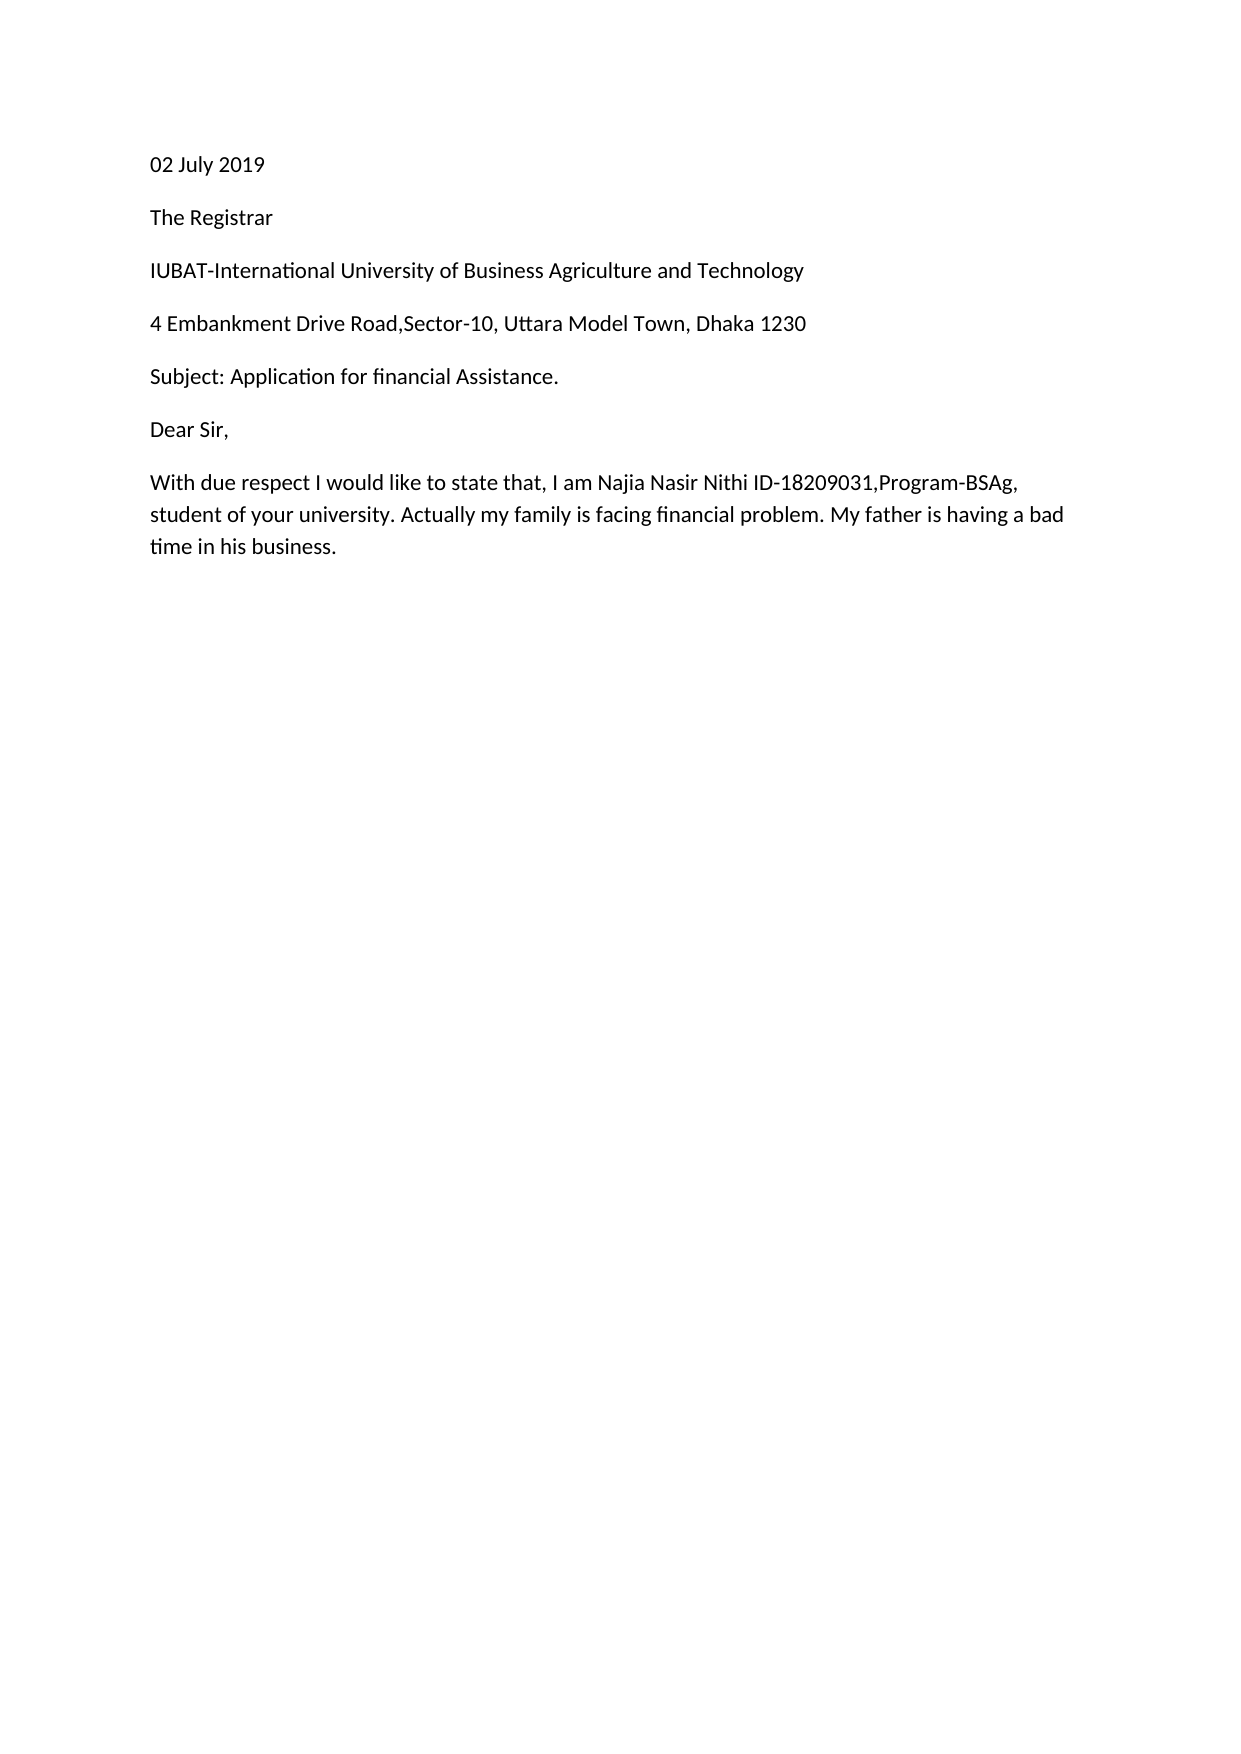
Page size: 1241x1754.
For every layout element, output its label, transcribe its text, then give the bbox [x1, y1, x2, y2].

text IUBAT-International University of Business Agriculture and Technology [150, 256, 1090, 284]
text The Registrar [150, 203, 1090, 231]
text 02 July 2019 [150, 150, 1090, 178]
text 4 Embankment Drive Road,Sector-10, Uttara Model Town, Dhaka 1230 [150, 309, 1090, 337]
text With due respect I would like to state that, I am Najia Nasir Nithi ID-18209031,Program-BSAg, student of your university. Actually my family is facing financial problem. My father is having a bad time in his business. [150, 468, 1090, 561]
text Dear Sir, [150, 415, 1090, 443]
text Subject: Application for financial Assistance. [150, 362, 1090, 390]
